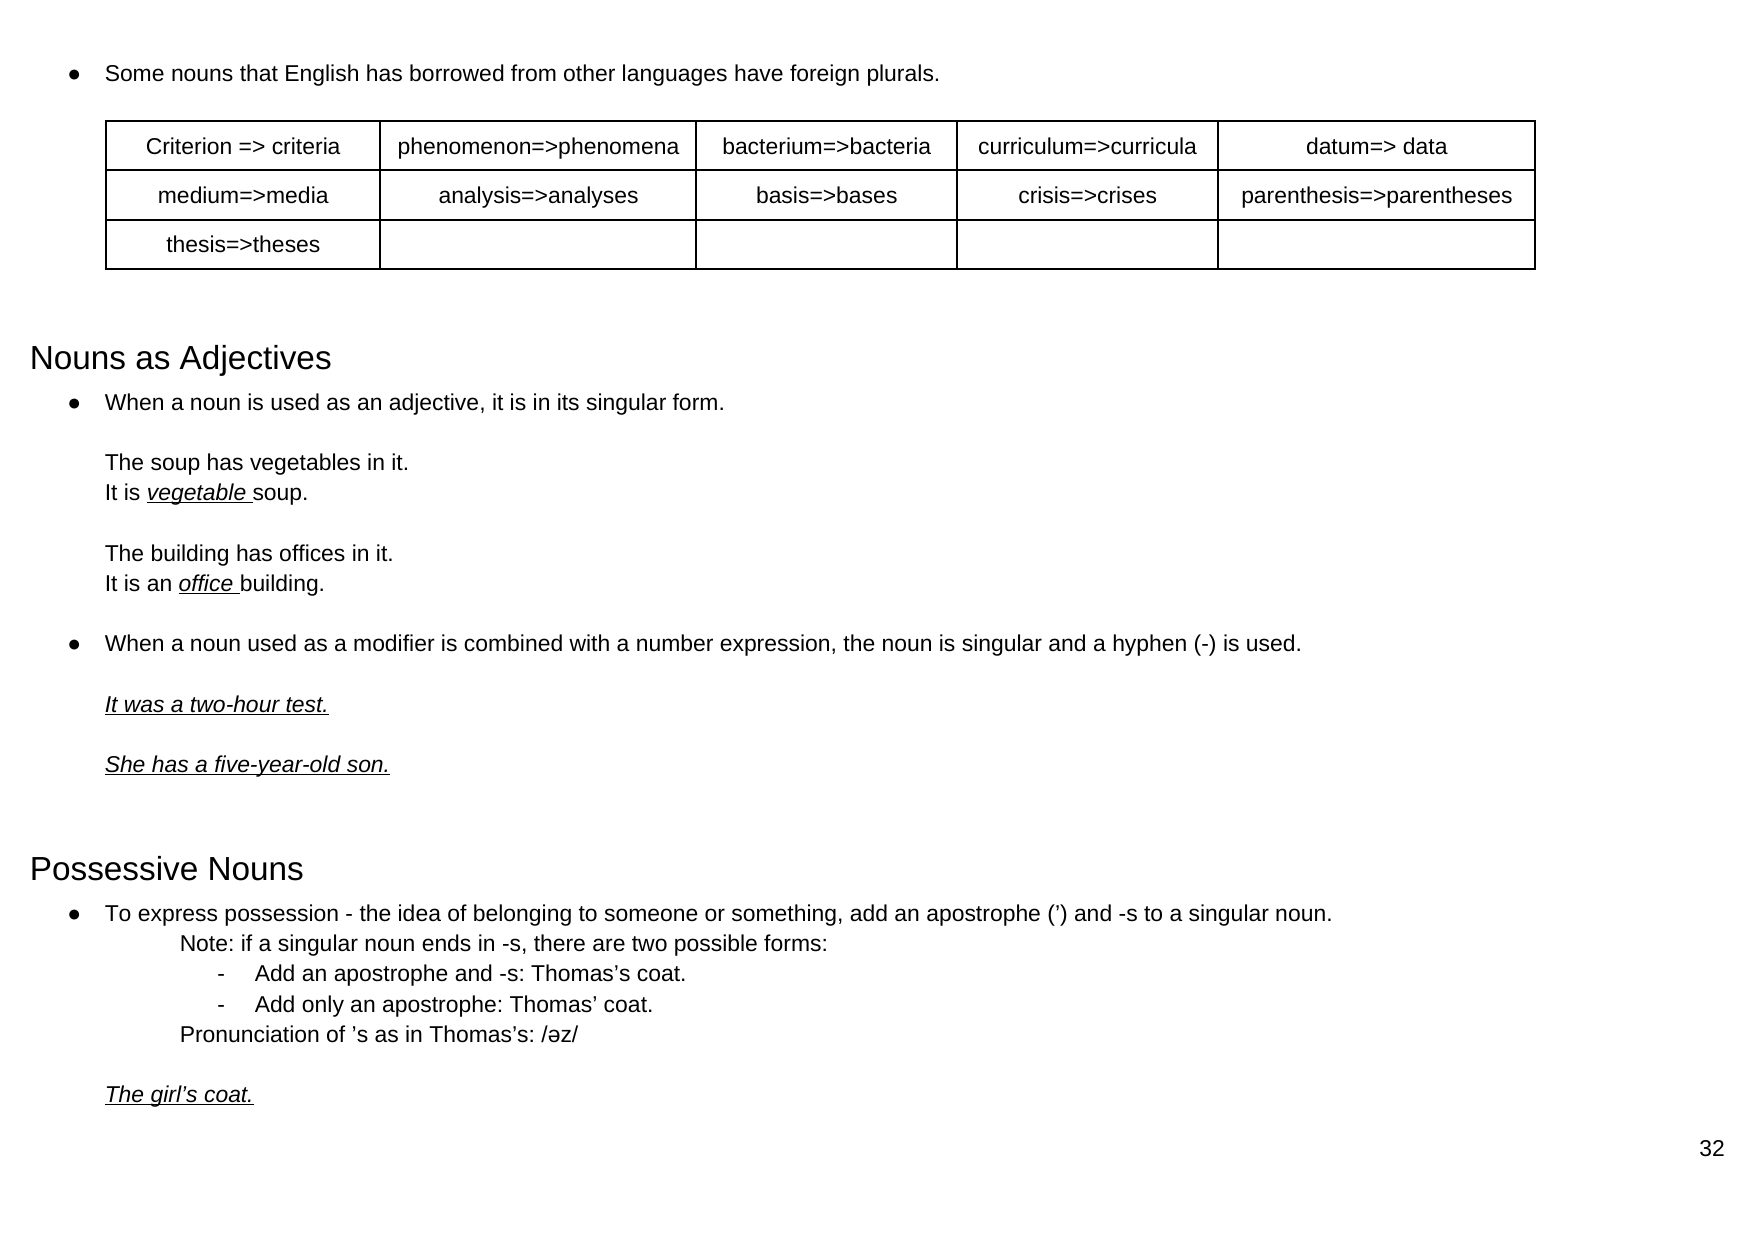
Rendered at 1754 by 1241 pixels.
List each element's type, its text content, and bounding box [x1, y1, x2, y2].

text The soup has vegetables in it. [104, 449, 1724, 475]
text Pronunciation of ’s as in Thomas’s: /ǝz/ [104, 1021, 1724, 1047]
table_cell medium=>media [107, 171, 379, 219]
table_cell [697, 221, 956, 268]
table_cell [958, 221, 1217, 268]
list When a noun used as a modifier is combined with a number expression, the noun is singular and a hyphen (-) is used. [67, 630, 1724, 657]
table_cell [1219, 221, 1534, 268]
text The building has offices in it. [104, 540, 1724, 566]
text She has a five-year-old son. [104, 751, 1724, 777]
text It is an office building. [104, 570, 1724, 596]
subtitle Possessive Nouns [29, 849, 1724, 887]
list Add an apostrophe and -s: Thomas’s coat. [217, 960, 1724, 987]
text Note: if a singular noun ends in -s, there are two possible forms: [104, 930, 1724, 957]
subtitle Nouns as Adjectives [29, 338, 1724, 376]
list Add only an apostrophe: Thomas’ coat. [217, 991, 1724, 1017]
text It was a two-hour test. [104, 691, 1724, 717]
table_header datum=> data [1219, 122, 1534, 169]
table_cell parenthesis=>parentheses [1219, 171, 1534, 219]
table_header bacterium=>bacteria [697, 122, 956, 169]
table_cell basis=>bases [697, 171, 956, 219]
text It is vegetable soup. [104, 479, 1724, 506]
table_cell thesis=>theses [107, 221, 379, 268]
table_header curriculum=>curricula [958, 122, 1217, 169]
list Some nouns that English has borrowed from other languages have foreign plurals. [67, 60, 1724, 86]
table_header phenomenon=>phenomena [381, 122, 695, 169]
table_cell [381, 221, 695, 268]
text The girl’s coat. [29, 1081, 1724, 1108]
table_cell crisis=>crises [958, 171, 1217, 219]
list When a noun is used as an adjective, it is in its singular form. [67, 389, 1724, 415]
list To express possession - the idea of belonging to someone or something, add an apostrophe (’) and -s to a singular noun. [67, 900, 1724, 926]
table_cell analysis=>analyses [381, 171, 695, 219]
table_header Criterion => criteria [107, 122, 379, 169]
